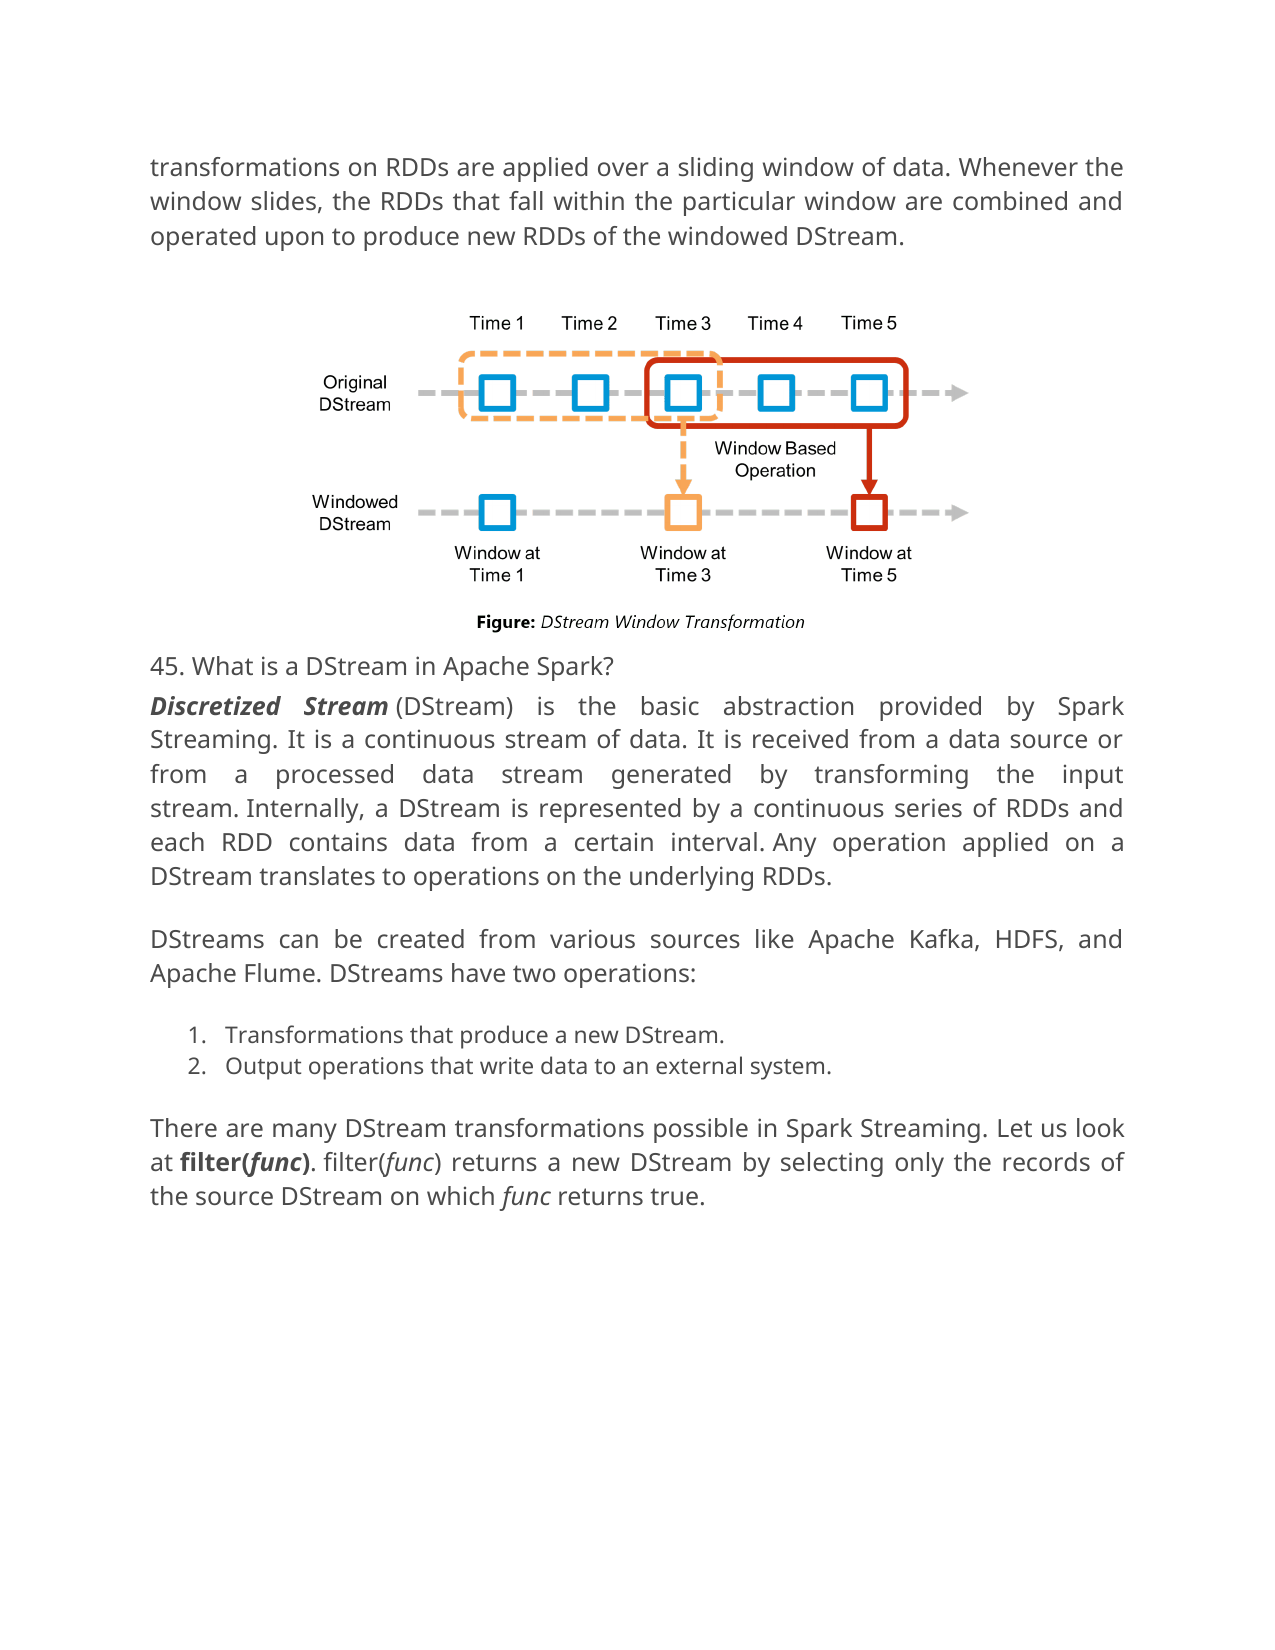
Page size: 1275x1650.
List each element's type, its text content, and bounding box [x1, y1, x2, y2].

text DStreams can be created from various sources like Apache Kafka, HDFS, and Apache Flume. DStreams have two operations: [150, 922, 1125, 990]
picture [150, 281, 1125, 644]
list Output operations that write data to an external system. [187, 1050, 1125, 1081]
list Transformations that produce a new DStream. [187, 1019, 1125, 1050]
subtitle 45. What is a DStream in Apache Spark? [150, 644, 1125, 683]
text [150, 150, 1125, 252]
text Discretized Stream (DStream) is the basic abstraction provided by Spark Streaming. It is a continuous stream of data. It is received from a data source or from a processed data stream generated by transforming the input stream. Internally, a DStream is represented by a continuous series of RDDs and each RDD contains data from a certain interval. Any operation applied on a DStream translates to operations on the underlying RDDs. [150, 688, 1125, 892]
text There are many DStream transformations possible in Spark Streaming. Let us look at filter(func). filter(func) returns a new DStream by selecting only the records of the source DStream on which func returns true. [150, 1111, 1125, 1213]
